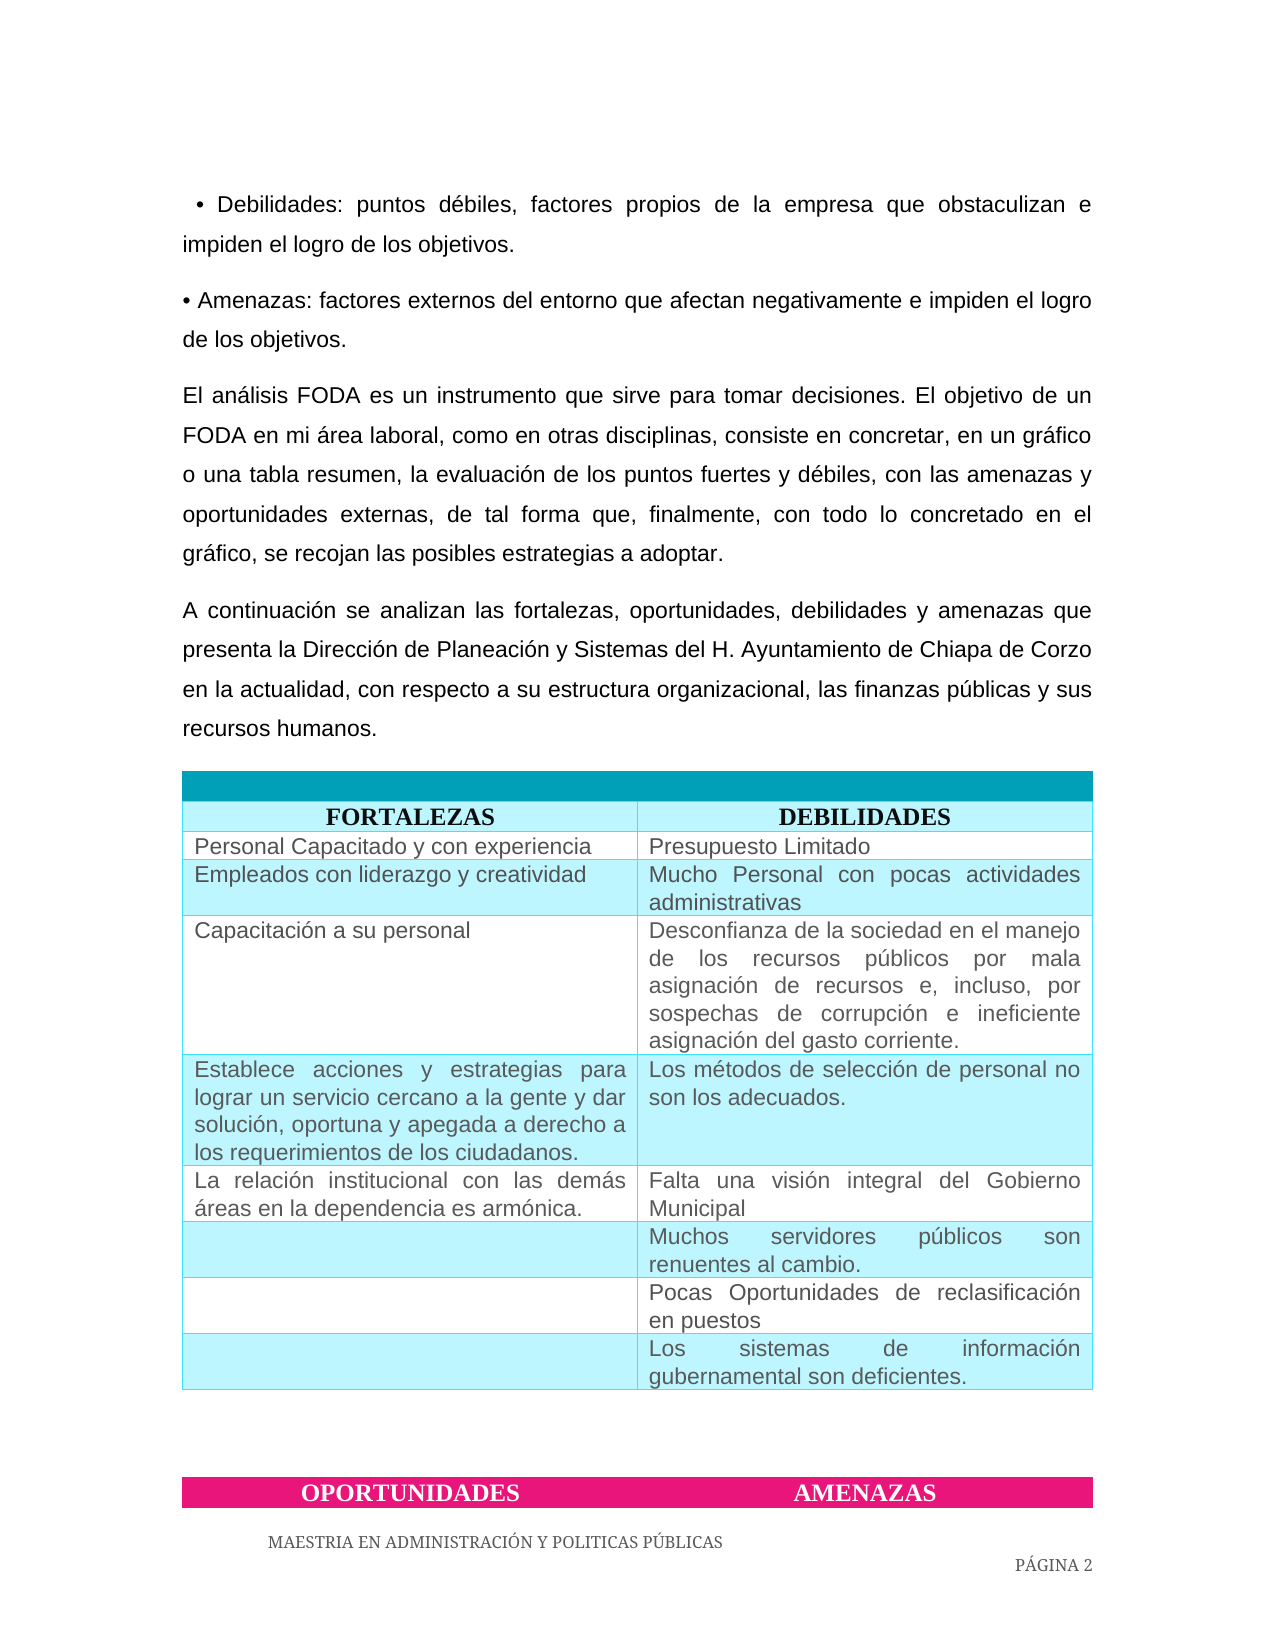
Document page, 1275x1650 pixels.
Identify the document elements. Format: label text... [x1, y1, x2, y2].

table_cell [183, 1278, 637, 1333]
table_cell Personal Capacitado y con experiencia [183, 832, 637, 859]
table_cell Mucho Personal con pocas actividades administrativas [638, 860, 1092, 915]
text A continuación se analizan las fortalezas, oportunidades, debilidades y amenazas que presenta la Dirección de Planeación y Sistemas del H. Ayuntamiento de Chiapa de Corzo en la actualidad, con respecto a su estructura organizacional, las finanzas públicas y sus recursos humanos. [182, 597, 1093, 741]
table_cell [183, 1222, 637, 1277]
table_cell Muchos servidores públicos son renuentes al cambio. [638, 1222, 1092, 1277]
table_cell Establece acciones y estrategias para lograr un servicio cercano a la gente y dar solución, oportuna y apegada a derecho a los requerimientos de los ciudadanos. [183, 1055, 637, 1165]
table_cell Empleados con liderazgo y creatividad [183, 860, 637, 915]
table_cell [183, 1334, 637, 1389]
table_cell Los métodos de selección de personal no son los adecuados. [638, 1055, 1092, 1165]
table_cell DEBILIDADES [638, 802, 1092, 831]
table_cell La relación institucional con las demás áreas en la dependencia es armónica. [183, 1166, 637, 1221]
table_cell Pocas Oportunidades de reclasificación en puestos [638, 1278, 1092, 1333]
table_cell Falta una visión integral del Gobierno Municipal [638, 1166, 1092, 1221]
table_cell FORTALEZAS [183, 802, 637, 831]
table_header AMENAZAS [638, 1478, 1092, 1507]
table_cell Capacitación a su personal [183, 916, 637, 1054]
text El análisis FODA es un instrumento que sirve para tomar decisiones. El objetivo de un FODA en mi área laboral, como en otras disciplinas, consiste en concretar, en un gráfico o una tabla resumen, la evaluación de los puntos fuertes y débiles, con las amenazas y oportunidades externas, de tal forma que, finalmente, con todo lo concretado en el gráfico, se recojan las posibles estrategias a adoptar. [182, 382, 1093, 567]
table_cell Desconfianza de la sociedad en el manejo de los recursos públicos por mala asignación de recursos e, incluso, por sospechas de corrupción e ineficiente asignación del gasto corriente. [638, 916, 1092, 1054]
table_cell Presupuesto Limitado [638, 832, 1092, 859]
table_cell Los sistemas de información gubernamental son deficientes. [638, 1334, 1092, 1389]
text • Debilidades: puntos débiles, factores propios de la empresa que obstaculizan e impiden el logro de los objetivos. [182, 191, 1093, 257]
table_header [638, 772, 1092, 801]
text • Amenazas: factores externos del entorno que afectan negativamente e impiden el logro de los objetivos. [182, 287, 1093, 353]
table_header OPORTUNIDADES [183, 1478, 637, 1507]
table_header [183, 772, 637, 801]
